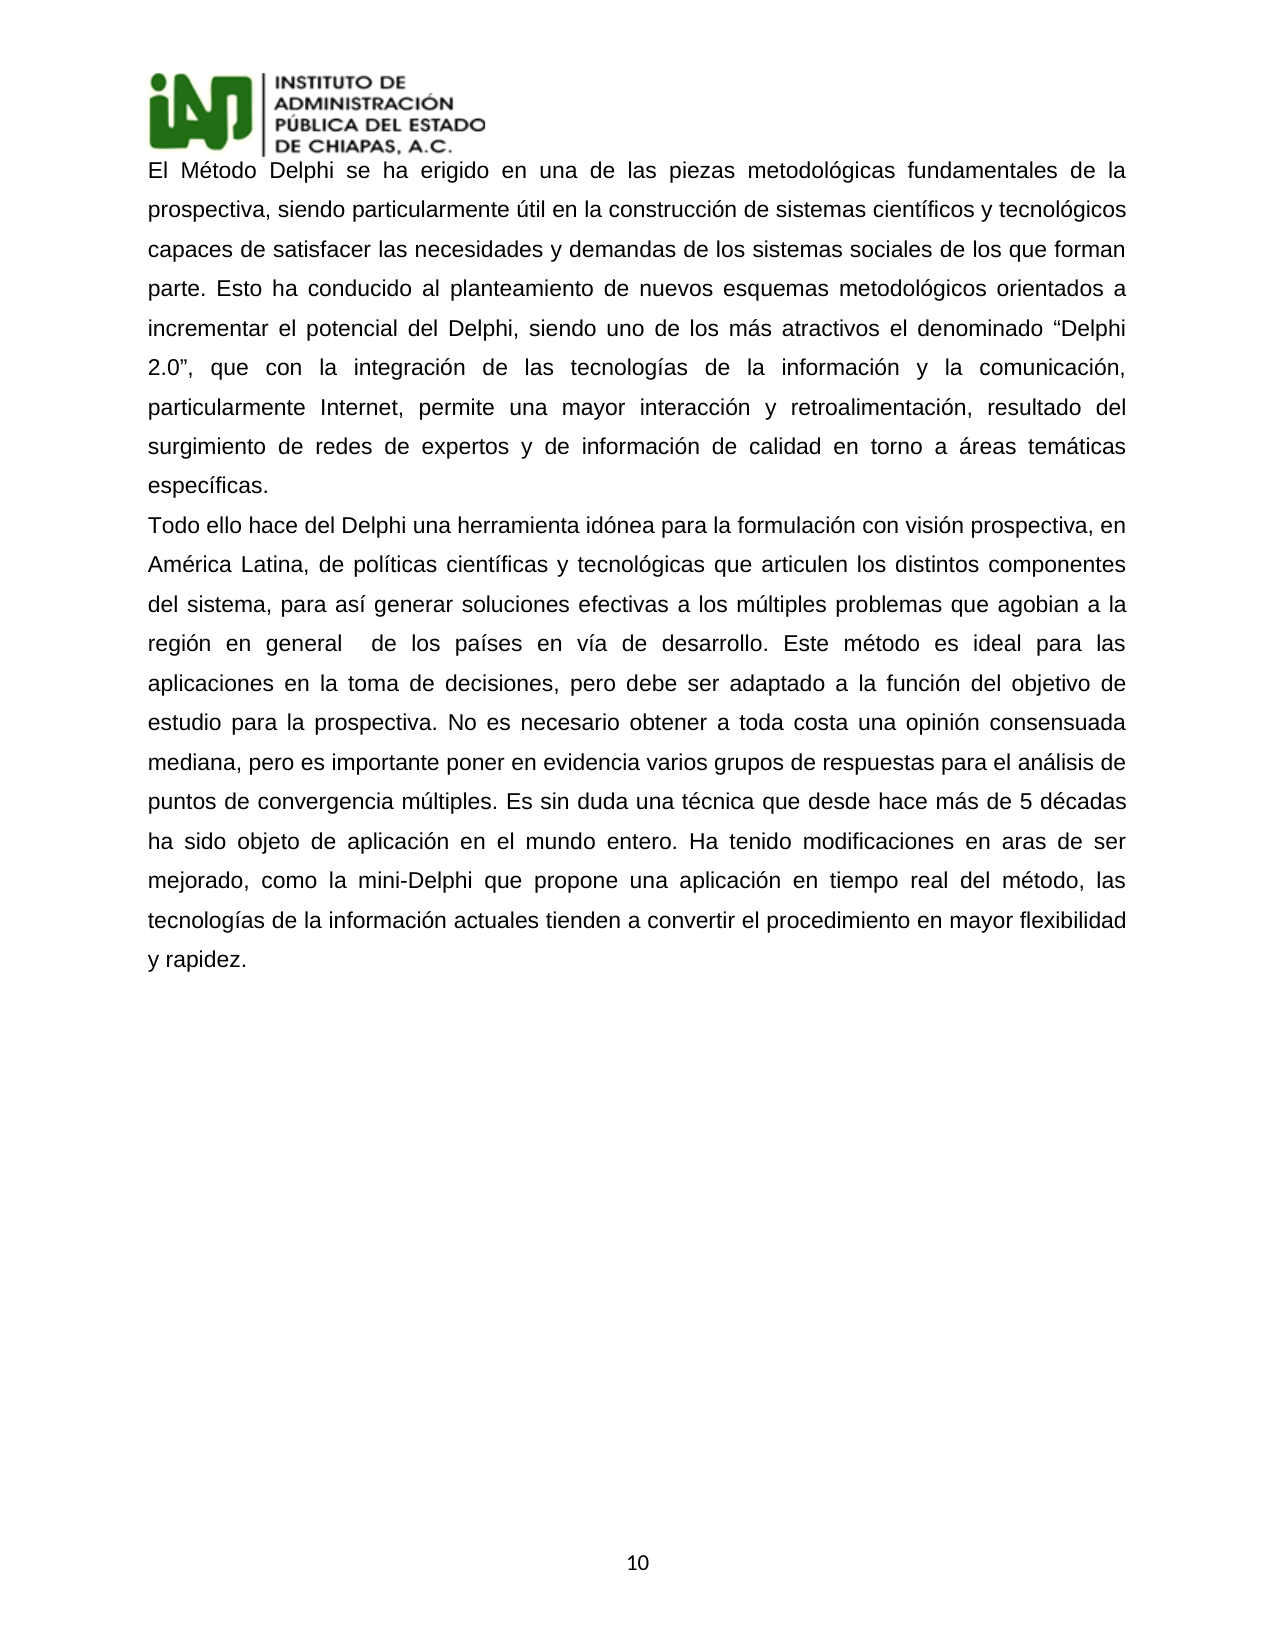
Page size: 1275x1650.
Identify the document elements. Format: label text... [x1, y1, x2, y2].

text Todo ello hace del Delphi una herramienta idónea para la formulación con visión prospectiva, en América Latina, de políticas científicas y tecnológicas que articulen los distintos componentes del sistema, para así generar soluciones efectivas a los múltiples problemas que agobian a la región en general de los países en vía de desarrollo. Este método es ideal para las aplicaciones en la toma de decisiones, pero debe ser adaptado a la función del objetivo de estudio para la prospectiva. No es necesario obtener a toda costa una opinión consensuada mediana, pero es importante poner en evidencia varios grupos de respuestas para el análisis de puntos de convergencia múltiples. Es sin duda una técnica que desde hace más de 5 décadas ha sido objeto de aplicación en el mundo entero. Ha tenido modificaciones en aras de ser mejorado, como la mini-Delphi que propone una aplicación en tiempo real del método, las tecnologías de la información actuales tienden a convertir el procedimiento en mayor flexibilidad y rapidez. [148, 512, 1127, 973]
text El Método Delphi se ha erigido en una de las piezas metodológicas fundamentales de la prospectiva, siendo particularmente útil en la construcción de sistemas científicos y tecnológicos capaces de satisfacer las necesidades y demandas de los sistemas sociales de los que forman parte. Esto ha conducido al planteamiento de nuevos esquemas metodológicos orientados a incrementar el potencial del Delphi, siendo uno de los más atractivos el denominado “Delphi 2.0”, que con la integración de las tecnologías de la información y la comunicación, particularmente Internet, permite una mayor interacción y retroalimentación, resultado del surgimiento de redes de expertos y de información de calidad en torno a áreas temáticas específicas. [148, 157, 1127, 499]
picture [147, 73, 486, 157]
